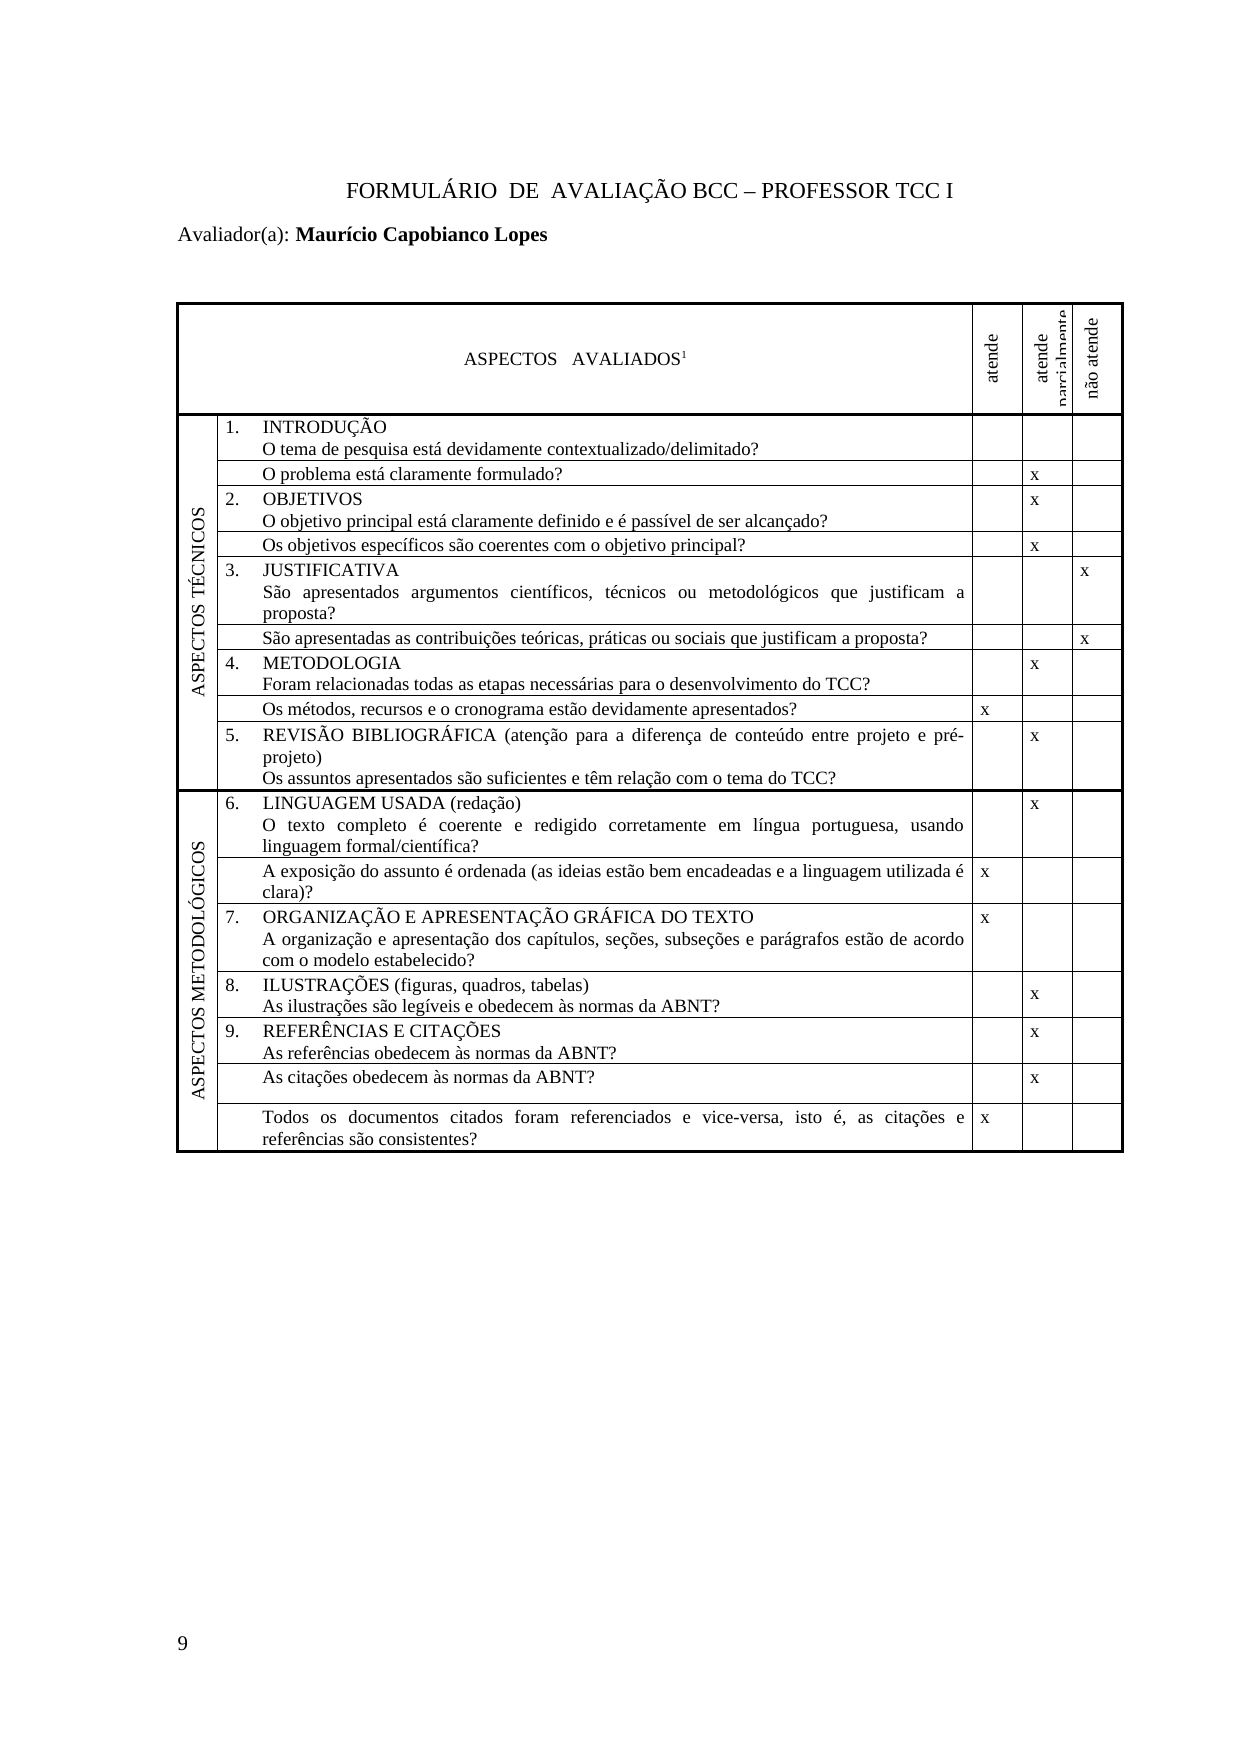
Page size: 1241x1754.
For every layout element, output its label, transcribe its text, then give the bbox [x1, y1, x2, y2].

table_cell São apresentadas as contribuições teóricas, práticas ou sociais que justificam a proposta? [218, 625, 972, 648]
table_cell x [973, 1104, 1022, 1149]
table_cell ASPECTOS TÉCNICOS [179, 416, 217, 789]
table_cell [1073, 792, 1121, 857]
table_cell [973, 532, 1022, 556]
table_cell [973, 1064, 1022, 1103]
text Avaliador(a): Maurício Capobianco Lopes [177, 222, 1122, 246]
table_cell x [1023, 461, 1072, 485]
table_cell [1073, 532, 1121, 556]
table_header não atende [1073, 305, 1121, 413]
table_cell x [973, 904, 1022, 971]
table_header atende [973, 305, 1022, 413]
table_cell [1073, 486, 1121, 531]
table_cell A exposição do assunto é ordenada (as ideias estão bem encadeadas e a linguagem utilizada é clara)? [218, 858, 972, 903]
table_cell [973, 625, 1022, 648]
table_cell [973, 722, 1022, 789]
table_cell [973, 1018, 1022, 1063]
table_cell [973, 557, 1022, 624]
table_cell x [1023, 486, 1072, 531]
table_cell As citações obedecem às normas da ABNT? [218, 1064, 972, 1103]
table_cell x [973, 858, 1022, 903]
table_cell [1073, 696, 1121, 721]
table_cell [973, 972, 1022, 1017]
table_cell [1073, 1064, 1121, 1103]
table_cell [1073, 1018, 1121, 1063]
table_cell x [1023, 532, 1072, 556]
table_cell x [1023, 722, 1072, 789]
table_cell x [1073, 625, 1121, 648]
table_cell [1073, 650, 1121, 695]
table_cell [1023, 904, 1072, 971]
table_cell [973, 486, 1022, 531]
table_cell [973, 650, 1022, 695]
table_cell [1023, 1104, 1072, 1149]
table_cell Os métodos, recursos e o cronograma estão devidamente apresentados? [218, 696, 972, 721]
table_cell [1023, 696, 1072, 721]
table_cell ORGANIZAÇÃO E APRESENTAÇÃO GRÁFICA DO TEXTO A organização e apresentação dos capítulos, seções, subseções e parágrafos estão de acordo com o modelo estabelecido? [218, 904, 972, 971]
table_header ASPECTOS AVALIADOS1 [179, 305, 972, 413]
table_cell LINGUAGEM USADA (redação) O texto completo é coerente e redigido corretamente em língua portuguesa, usando linguagem formal/científica? [218, 792, 972, 857]
table_cell Os objetivos específicos são coerentes com o objetivo principal? [218, 532, 972, 556]
table_cell [973, 792, 1022, 857]
table_cell x [1023, 792, 1072, 857]
table_cell [1023, 625, 1072, 648]
table_cell [1073, 461, 1121, 485]
table_cell Todos os documentos citados foram referenciados e vice-versa, isto é, as citações e referências são consistentes? [218, 1104, 972, 1149]
table_cell JUSTIFICATIVA São apresentados argumentos científicos, técnicos ou metodológicos que justificam a proposta? [218, 557, 972, 624]
table_cell [1023, 416, 1072, 459]
table_cell ILUSTRAÇÕES (figuras, quadros, tabelas) As ilustrações são legíveis e obedecem às normas da ABNT? [218, 972, 972, 1017]
table_cell OBJETIVOS O objetivo principal está claramente definido e é passível de ser alcançado? [218, 486, 972, 531]
table_cell x [973, 696, 1022, 721]
table_cell [1023, 557, 1072, 624]
table_cell [1073, 416, 1121, 459]
text FORMULÁRIO DE avaliação BCC – PROFESSOR TCC I [177, 177, 1122, 203]
table_cell [973, 461, 1022, 485]
table_cell [1073, 904, 1121, 971]
table_cell x [1073, 557, 1121, 624]
table_cell x [1023, 650, 1072, 695]
table_cell x [1023, 1064, 1072, 1103]
table_cell x [1023, 1018, 1072, 1063]
table_cell REFERÊNCIAS E CITAÇÕES As referências obedecem às normas da ABNT? [218, 1018, 972, 1063]
table_cell [1073, 722, 1121, 789]
table_cell [1073, 858, 1121, 903]
table_cell O problema está claramente formulado? [218, 461, 972, 485]
table_cell [973, 416, 1022, 459]
table_header atende parcialmente [1023, 305, 1072, 413]
table_cell REVISÃO BIBLIOGRÁFICA (atenção para a diferença de conteúdo entre projeto e pré-projeto) Os assuntos apresentados são suficientes e têm relação com o tema do TCC? [218, 722, 972, 789]
table_cell x [1023, 972, 1072, 1017]
table_cell METODOLOGIA Foram relacionadas todas as etapas necessárias para o desenvolvimento do TCC? [218, 650, 972, 695]
table_cell [1023, 858, 1072, 903]
table_cell ASPECTOS METODOLÓGICOS [179, 792, 217, 1149]
table_cell [1073, 972, 1121, 1017]
table_cell [1073, 1104, 1121, 1149]
table_cell INTRODUÇÃO O tema de pesquisa está devidamente contextualizado/delimitado? [218, 416, 972, 459]
